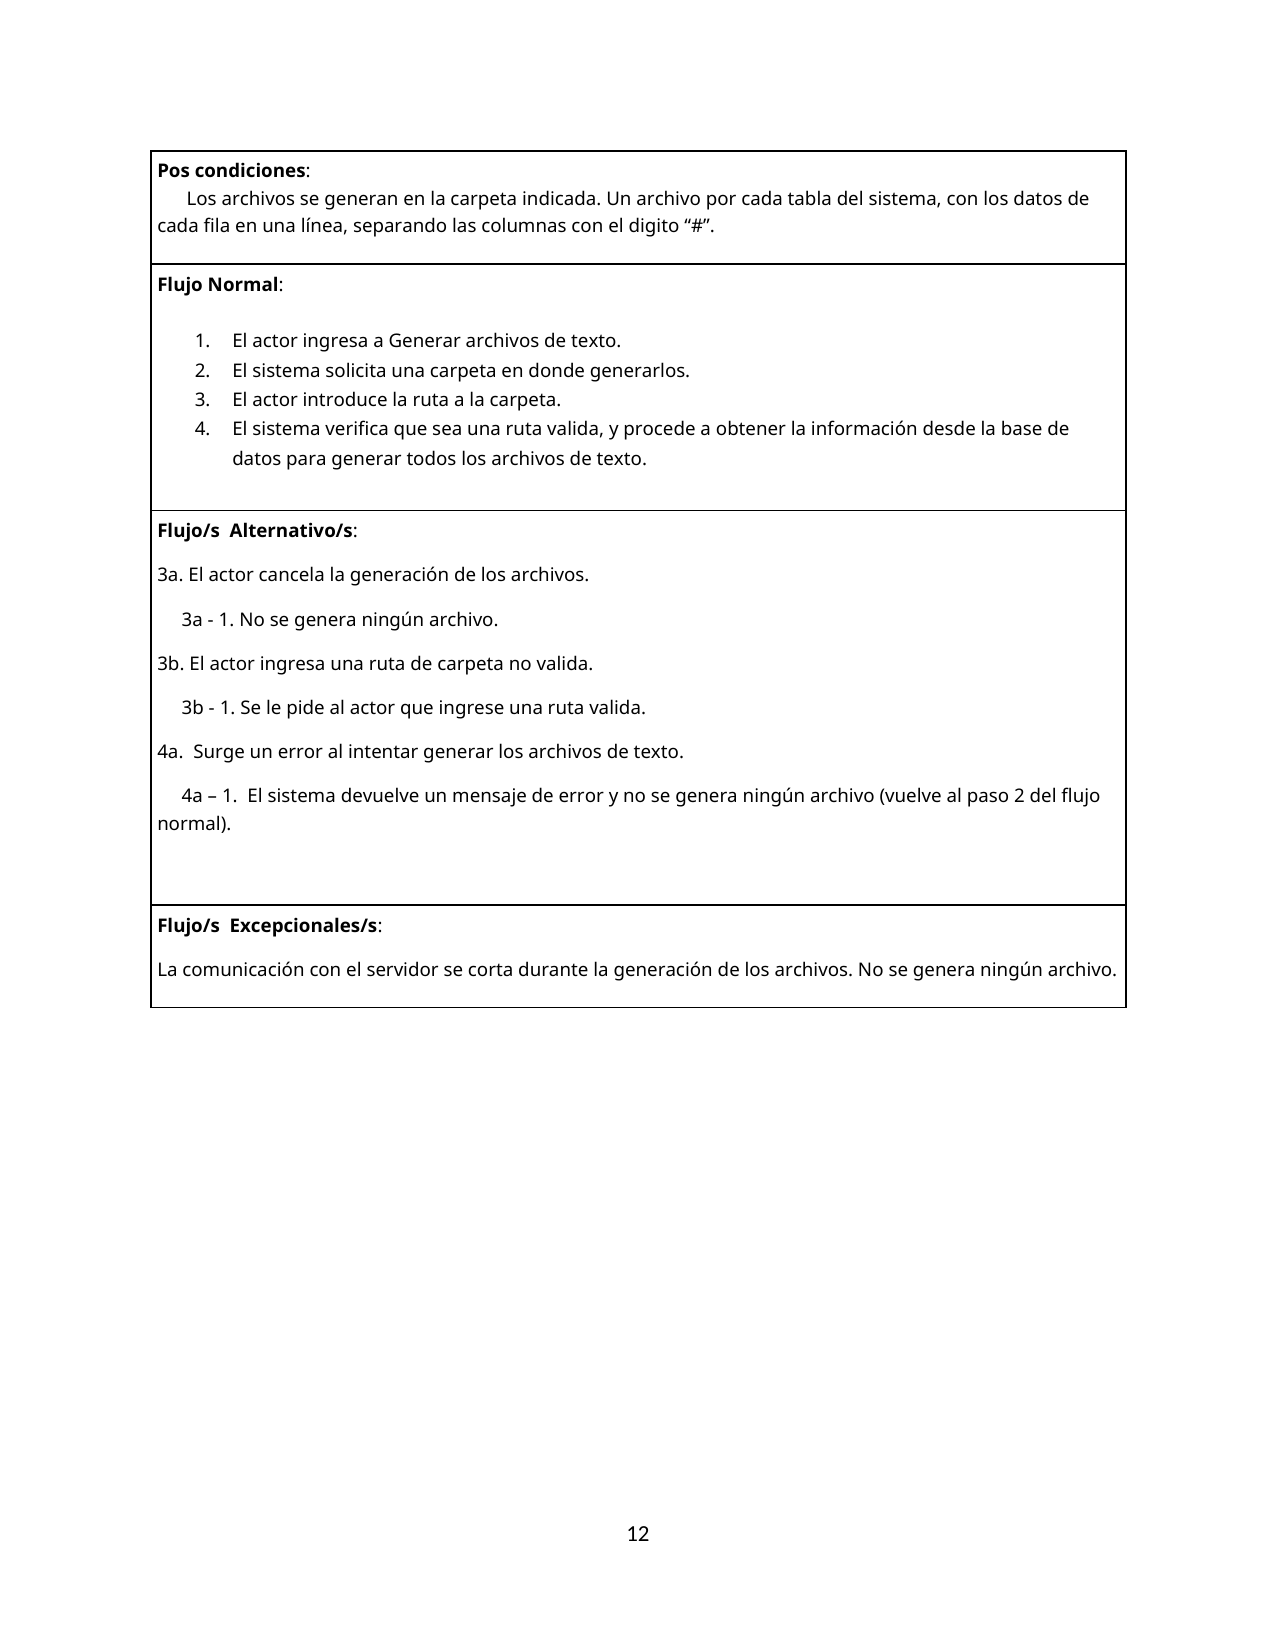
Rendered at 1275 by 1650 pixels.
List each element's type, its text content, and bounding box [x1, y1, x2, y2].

table_cell Flujo Normal: El actor ingresa a Generar archivos de texto. El sistema solicita una carpeta en donde generarlos. El actor introduce la ruta a la carpeta. El sistema verifica que sea una ruta valida, y procede a obtener la información desde la base de datos para generar todos los archivos de texto. [152, 265, 1125, 510]
table_cell Flujo/s Excepcionales/s: La comunicación con el servidor se corta durante la generación de los archivos. No se genera ningún archivo. [152, 906, 1125, 1007]
table_cell Pos condiciones: Los archivos se generan en la carpeta indicada. Un archivo por cada tabla del sistema, con los datos de cada fila en una línea, separando las columnas con el digito “#”. [152, 152, 1125, 263]
table_cell Flujo/s Alternativo/s: 3a. El actor cancela la generación de los archivos. 3a - 1. No se genera ningún archivo. 3b. El actor ingresa una ruta de carpeta no valida. 3b - 1. Se le pide al actor que ingrese una ruta valida. 4a. Surge un error al intentar generar los archivos de texto. 4a – 1. El sistema devuelve un mensaje de error y no se genera ningún archivo (vuelve al paso 2 del flujo normal). [152, 511, 1125, 904]
